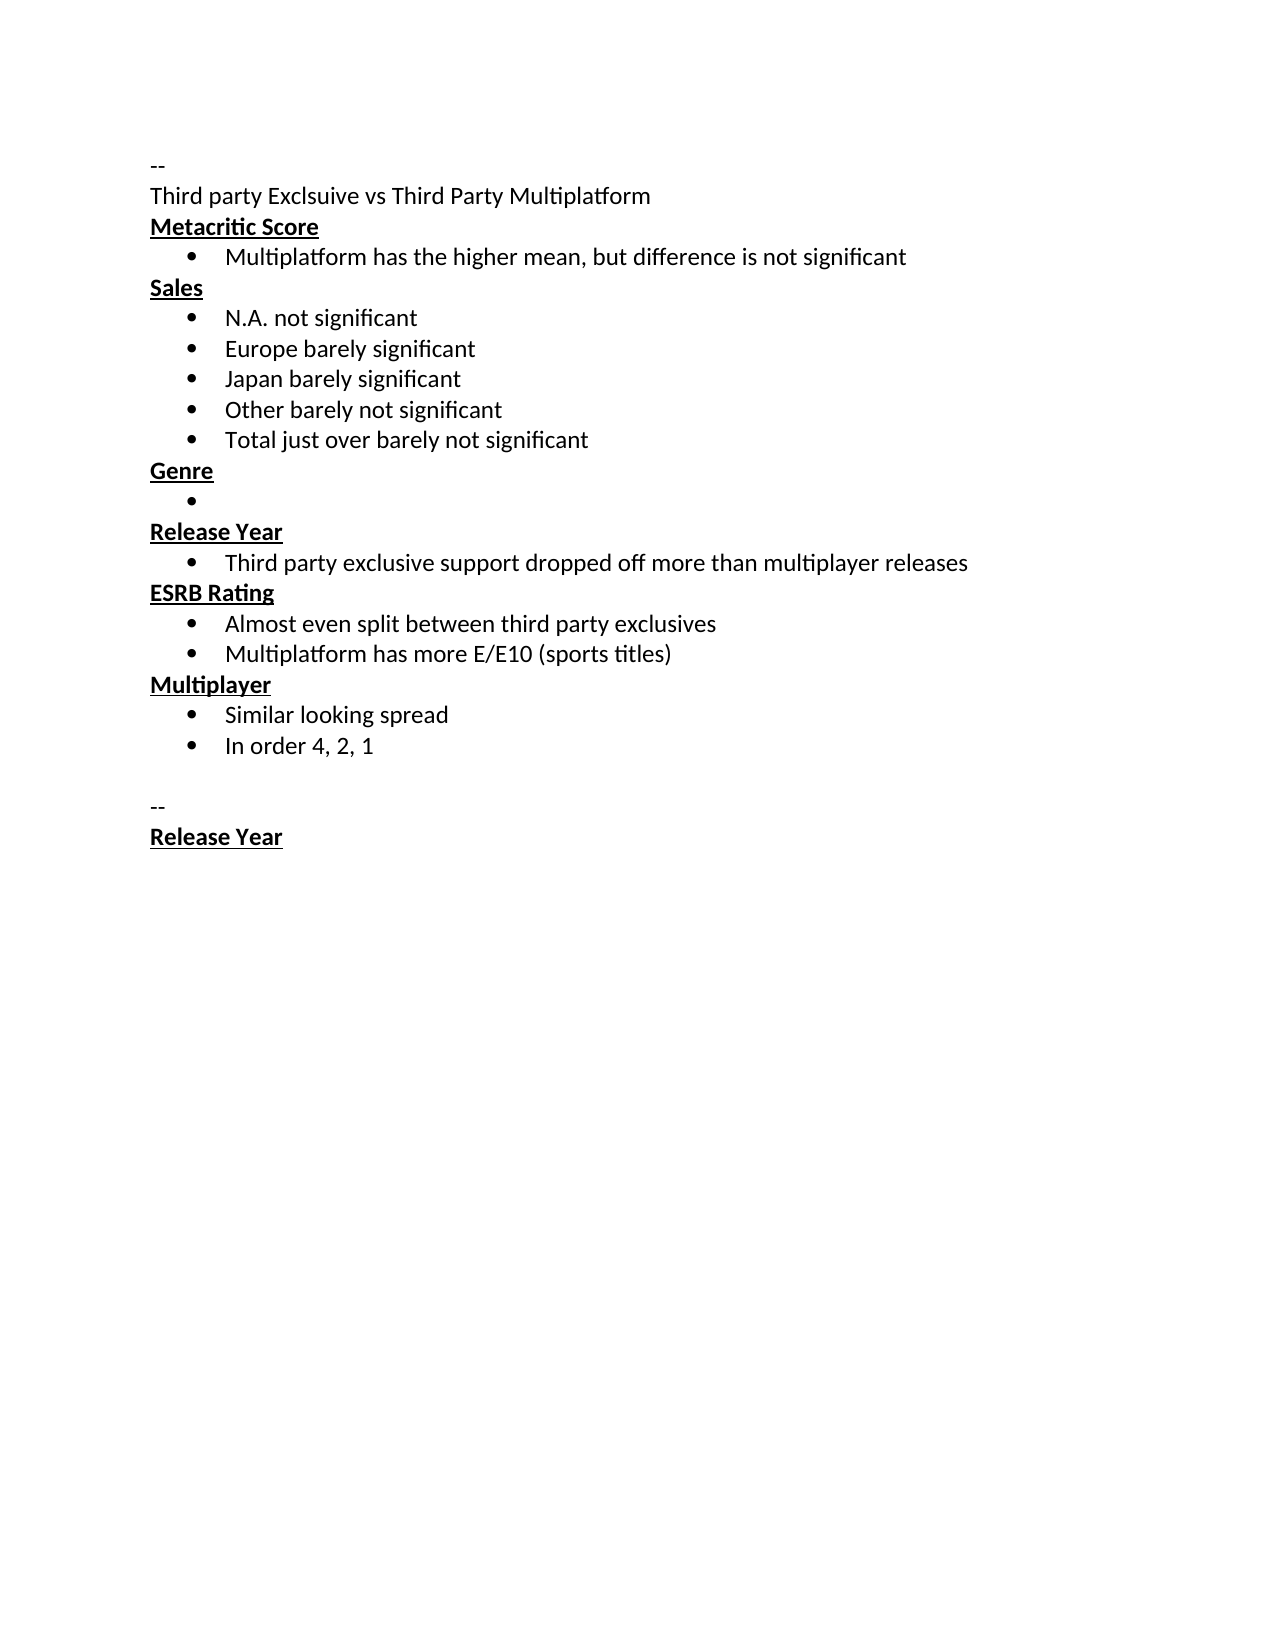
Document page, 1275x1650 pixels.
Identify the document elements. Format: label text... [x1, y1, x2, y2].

text -- [150, 150, 1125, 181]
text ESRB Rating [150, 577, 1125, 608]
text Third party Exclsuive vs Third Party Multiplatform [150, 181, 1125, 211]
text Metacritic Score [150, 211, 1125, 242]
text Multiplayer [150, 669, 1125, 699]
list Japan barely significant [187, 364, 1125, 394]
text Release Year [150, 821, 1125, 852]
list N.A. not significant [187, 303, 1125, 333]
text Release Year [150, 516, 1125, 547]
list Total just over barely not significant [187, 425, 1125, 455]
text Sales [150, 272, 1125, 303]
list In order 4, 2, 1 [187, 730, 1125, 760]
list Multiplatform has the higher mean, but difference is not significant [187, 242, 1125, 272]
text Genre [150, 455, 1125, 486]
text -- [150, 791, 1125, 821]
list Multiplatform has more E/E10 (sports titles) [187, 638, 1125, 669]
list Third party exclusive support dropped off more than multiplayer releases [187, 547, 1125, 577]
list Other barely not significant [187, 394, 1125, 425]
list Europe barely significant [187, 333, 1125, 364]
list Almost even split between third party exclusives [187, 608, 1125, 638]
list Similar looking spread [187, 699, 1125, 730]
